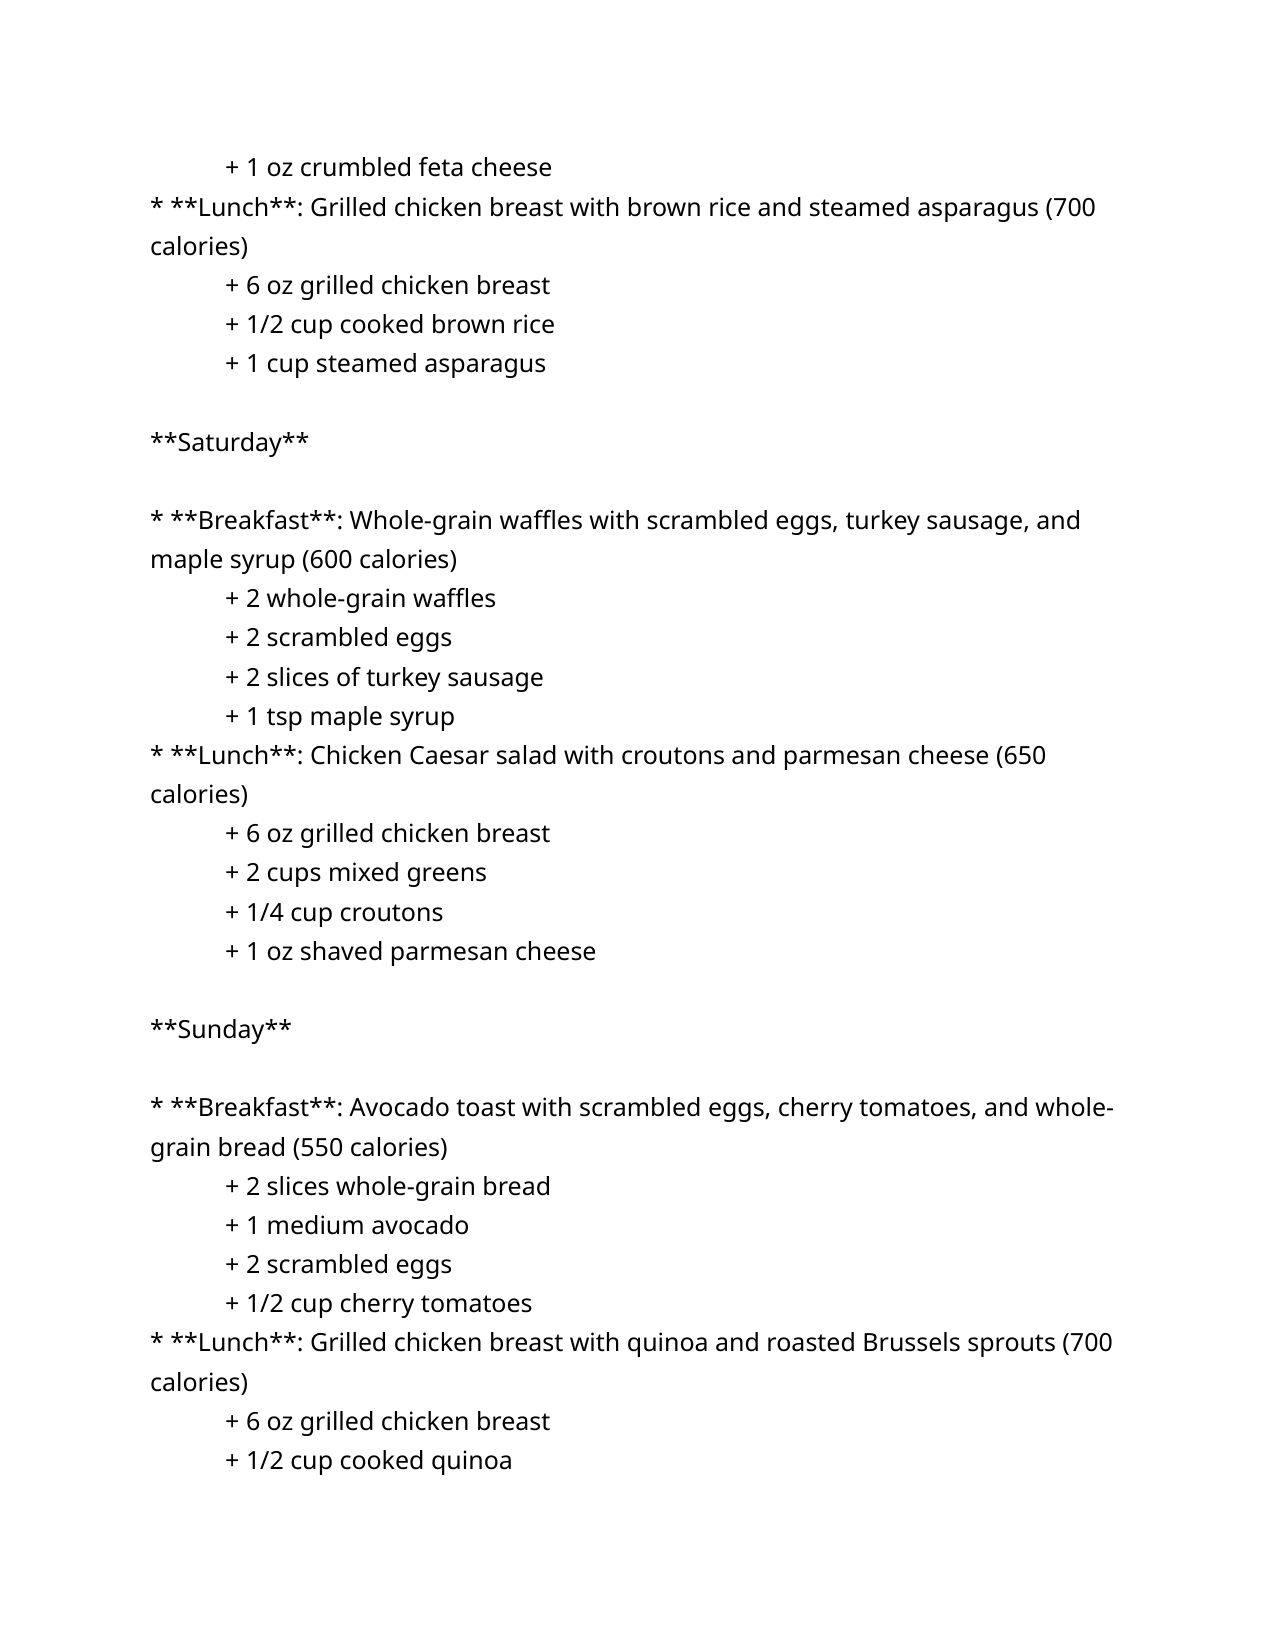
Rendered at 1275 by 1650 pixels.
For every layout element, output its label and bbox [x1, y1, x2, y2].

text [150, 150, 1125, 1477]
